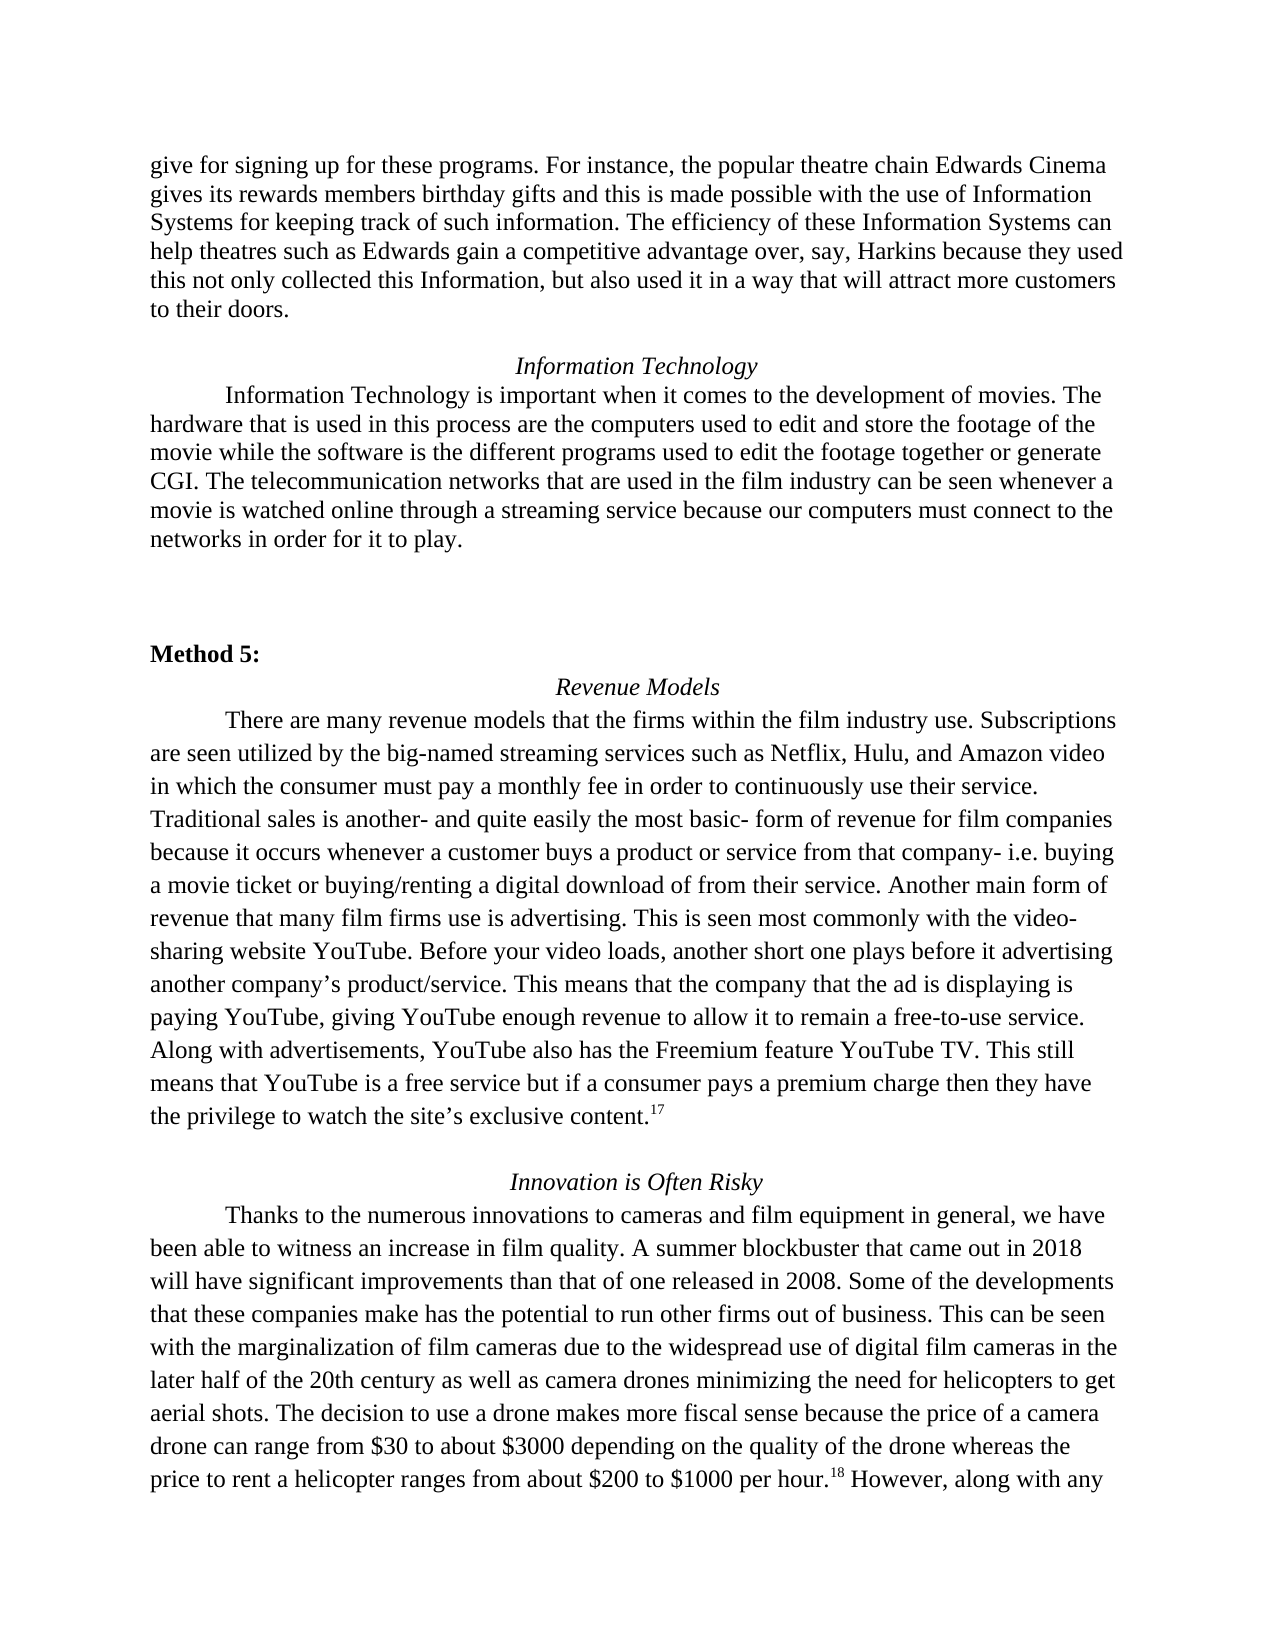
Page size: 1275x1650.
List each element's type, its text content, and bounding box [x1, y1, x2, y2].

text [150, 150, 1125, 322]
text Information Technology [150, 351, 1125, 380]
text Information Technology is important when it comes to the development of movies. The hardware that is used in this process are the computers used to edit and store the footage of the movie while the software is the different programs used to edit the footage together or generate CGI. The telecommunication networks that are used in the film industry can be seen whenever a movie is watched online through a streaming service because our computers must connect to the networks in order for it to play. [150, 380, 1125, 552]
text Method 5: [150, 639, 1125, 667]
text Innovation is Often Risky [150, 1167, 1125, 1196]
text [150, 1200, 1125, 1493]
text There are many revenue models that the firms within the film industry use. Subscriptions are seen utilized by the big-named streaming services such as Netflix, Hulu, and Amazon video in which the consumer must pay a monthly fee in order to continuously use their service. Traditional sales is another- and quite easily the most basic- form of revenue for film companies because it occurs whenever a customer buys a product or service from that company- i.e. buying a movie ticket or buying/renting a digital download of from their service. Another main form of revenue that many film firms use is advertising. This is seen most commonly with the video-sharing website YouTube. Before your video loads, another short one plays before it advertising another company’s product/service. This means that the company that the ad is displaying is paying YouTube, giving YouTube enough revenue to allow it to remain a free-to-use service. Along with advertisements, YouTube also has the Freemium feature YouTube TV. This still means that YouTube is a free service but if a consumer pays a premium charge then they have the privilege to watch the site’s exclusive content.17 [150, 705, 1125, 1130]
text Revenue Models [150, 672, 1125, 701]
